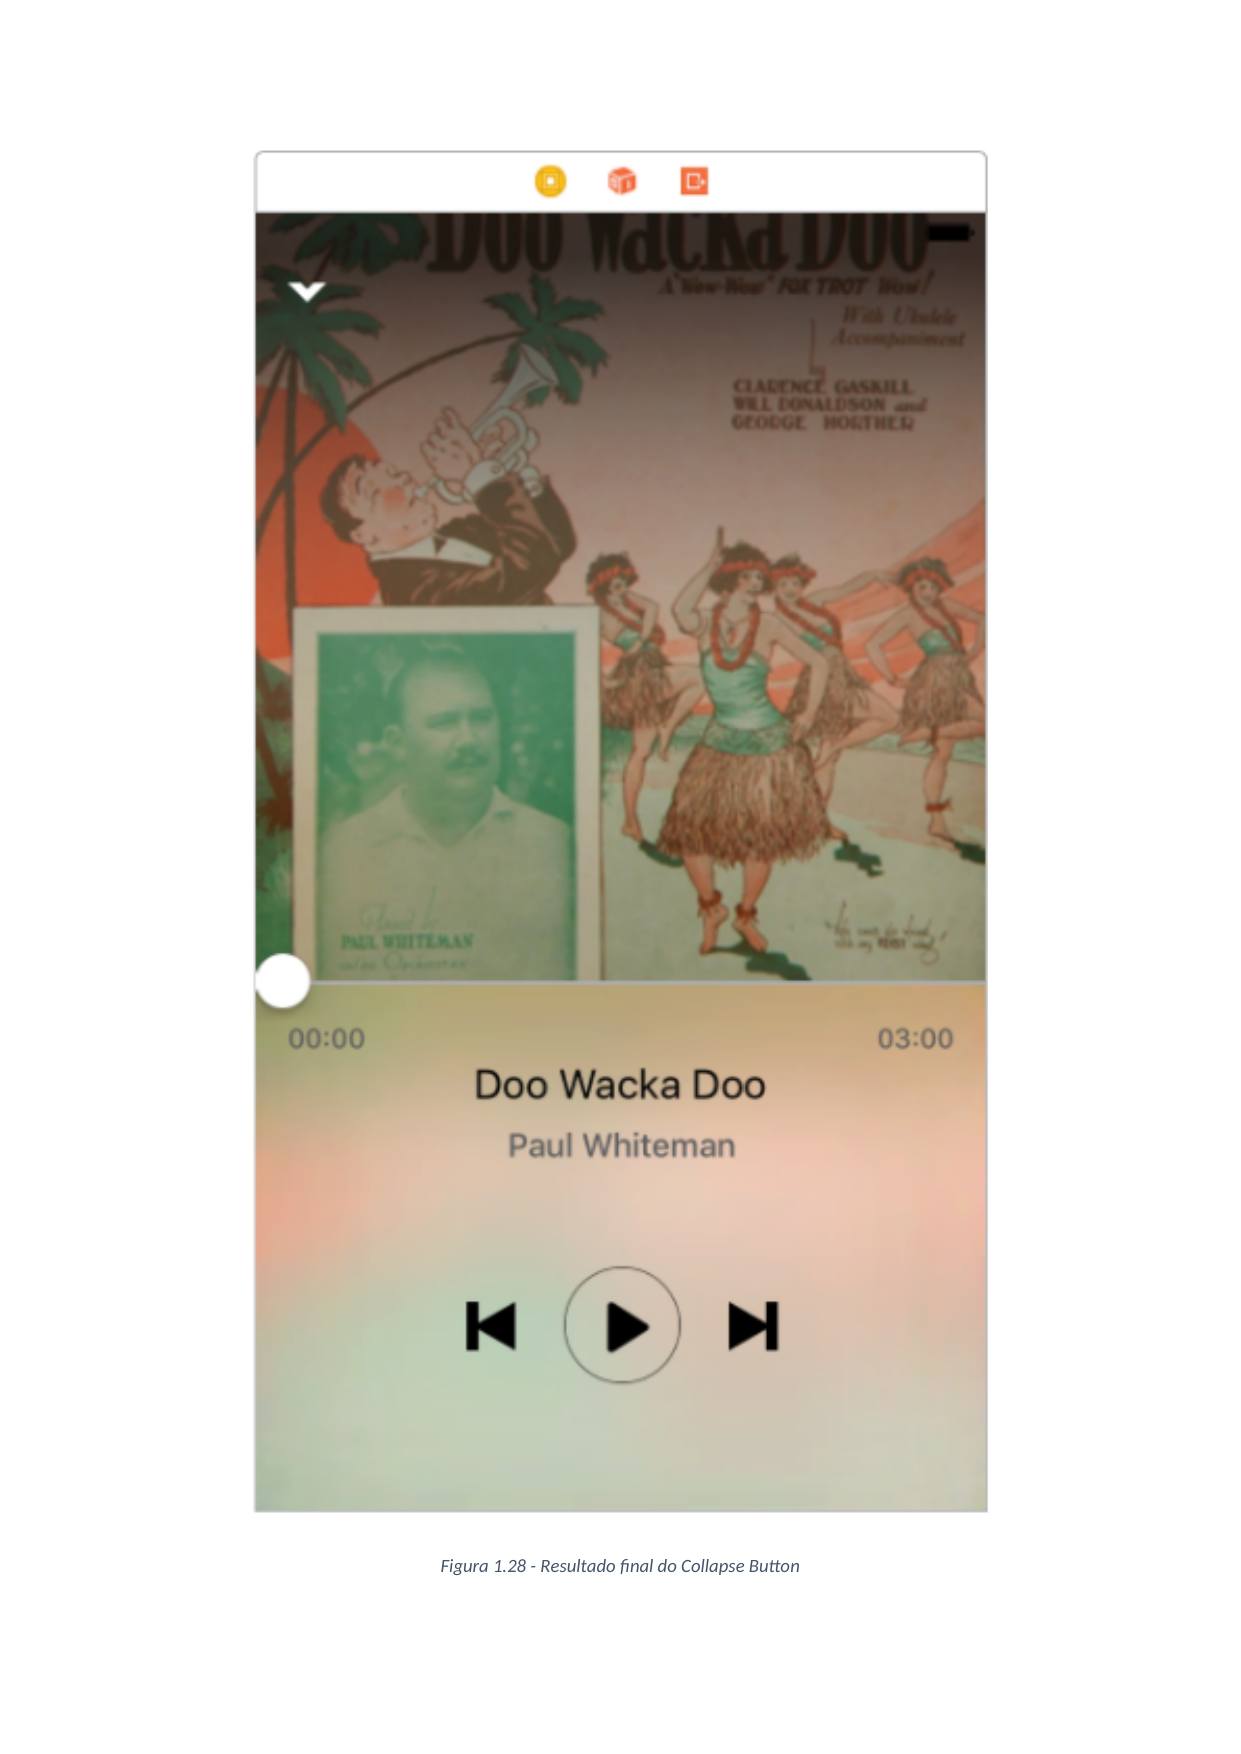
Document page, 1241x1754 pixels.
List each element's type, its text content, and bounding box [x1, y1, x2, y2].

picture [252, 150, 988, 1517]
